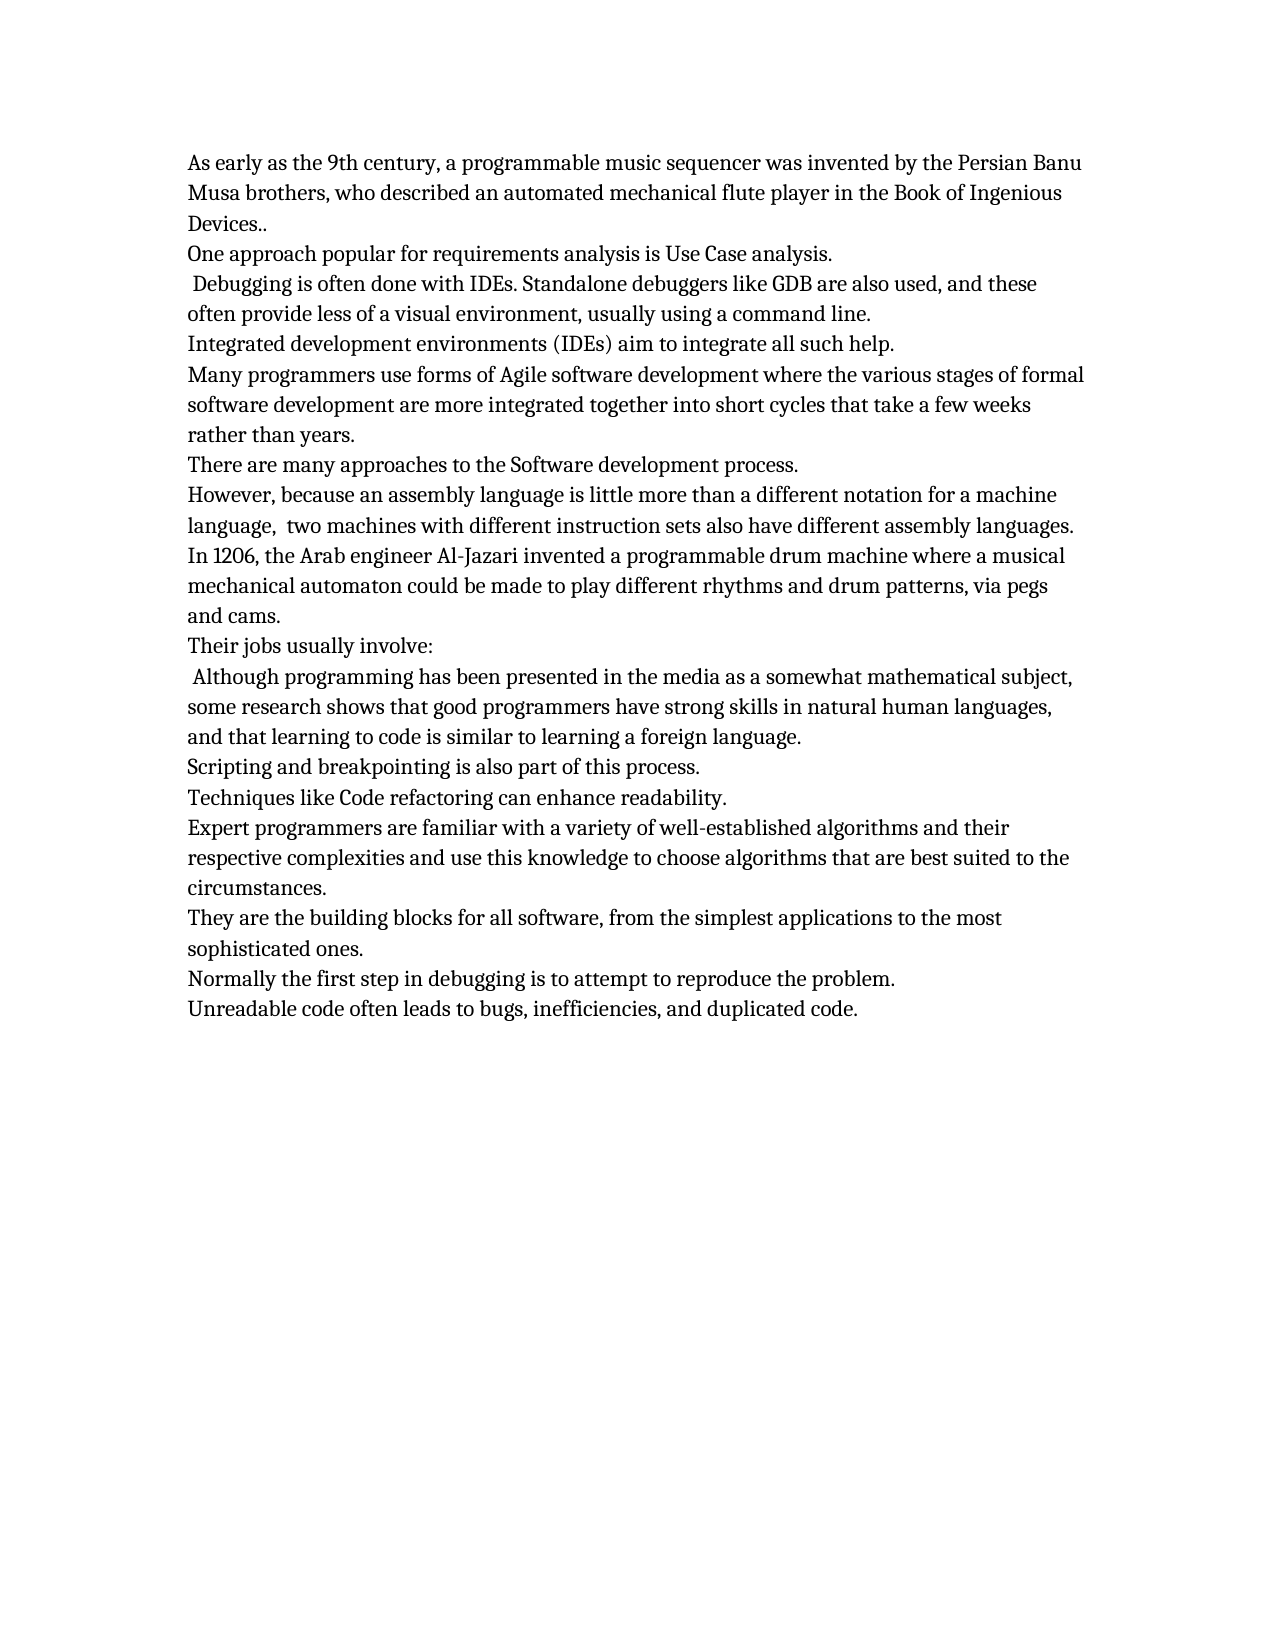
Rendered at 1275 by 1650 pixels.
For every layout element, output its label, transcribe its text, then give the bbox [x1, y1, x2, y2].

text As early as the 9th century, a programmable music sequencer was invented by the Persian Banu Musa brothers, who described an automated mechanical flute player in the Book of Ingenious Devices.. One approach popular for requirements analysis is Use Case analysis. Debugging is often done with IDEs. Standalone debuggers like GDB are also used, and these often provide less of a visual environment, usually using a command line. Integrated development environments (IDEs) aim to integrate all such help. Many programmers use forms of Agile software development where the various stages of formal software development are more integrated together into short cycles that take a few weeks rather than years. There are many approaches to the Software development process. However, because an assembly language is little more than a different notation for a machine language, two machines with different instruction sets also have different assembly languages. In 1206, the Arab engineer Al-Jazari invented a programmable drum machine where a musical mechanical automaton could be made to play different rhythms and drum patterns, via pegs and cams. Their jobs usually involve: Although programming has been presented in the media as a somewhat mathematical subject, some research shows that good programmers have strong skills in natural human languages, and that learning to code is similar to learning a foreign language. Scripting and breakpointing is also part of this process. Techniques like Code refactoring can enhance readability. Expert programmers are familiar with a variety of well-established algorithms and their respective complexities and use this knowledge to choose algorithms that are best suited to the circumstances. They are the building blocks for all software, from the simplest applications to the most sophisticated ones. Normally the first step in debugging is to attempt to reproduce the problem. Unreadable code often leads to bugs, inefficiencies, and duplicated code. [187, 150, 1087, 1022]
